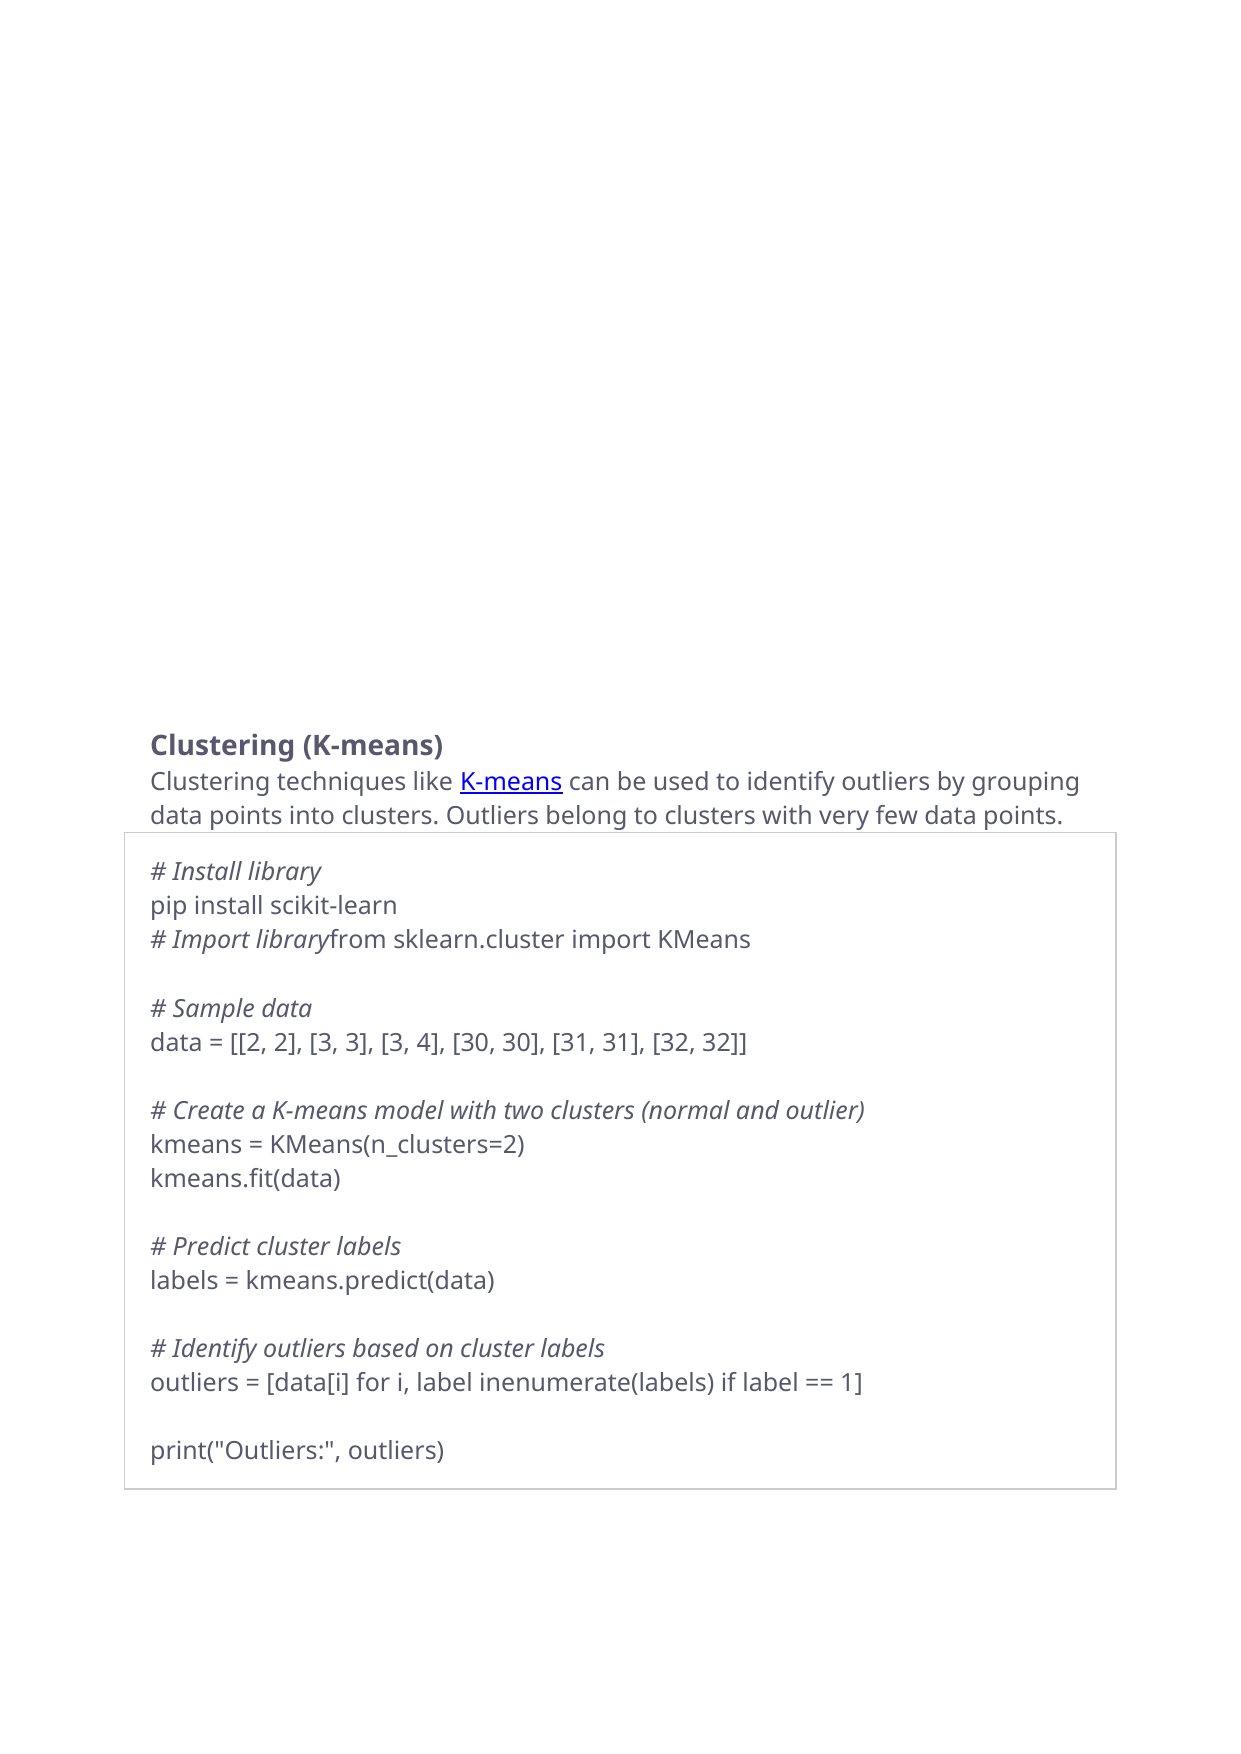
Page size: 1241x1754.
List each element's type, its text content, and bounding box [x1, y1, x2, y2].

text kmeans = KMeans(n_clusters=2) [150, 1126, 1090, 1161]
text kmeans.fit(data) [150, 1161, 1090, 1194]
text # Create a K-means model with two clusters (normal and outlier) [150, 1092, 1090, 1126]
text # Install library [125, 833, 1115, 888]
text # Identify outliers based on cluster labels [150, 1331, 1090, 1365]
text # Import libraryfrom sklearn.cluster import KMeans [150, 922, 1090, 956]
text # Sample data [150, 990, 1090, 1024]
text pip install scikit-learn [150, 888, 1090, 922]
text print("Outliers:", outliers) [125, 1411, 1115, 1488]
text Clustering techniques like K-means can be used to identify outliers by grouping data points into clusters. Outliers belong to clusters with very few data points. [150, 763, 1090, 832]
text Clustering (K-means) [150, 725, 1090, 763]
text labels = kmeans.predict(data) [150, 1263, 1090, 1297]
text data = [[2, 2], [3, 3], [3, 4], [30, 30], [31, 31], [32, 32]] [150, 1024, 1090, 1058]
text # Predict cluster labels [150, 1229, 1090, 1263]
text outliers = [data[i] for i, label inenumerate(labels) if label == 1] [150, 1365, 1090, 1399]
